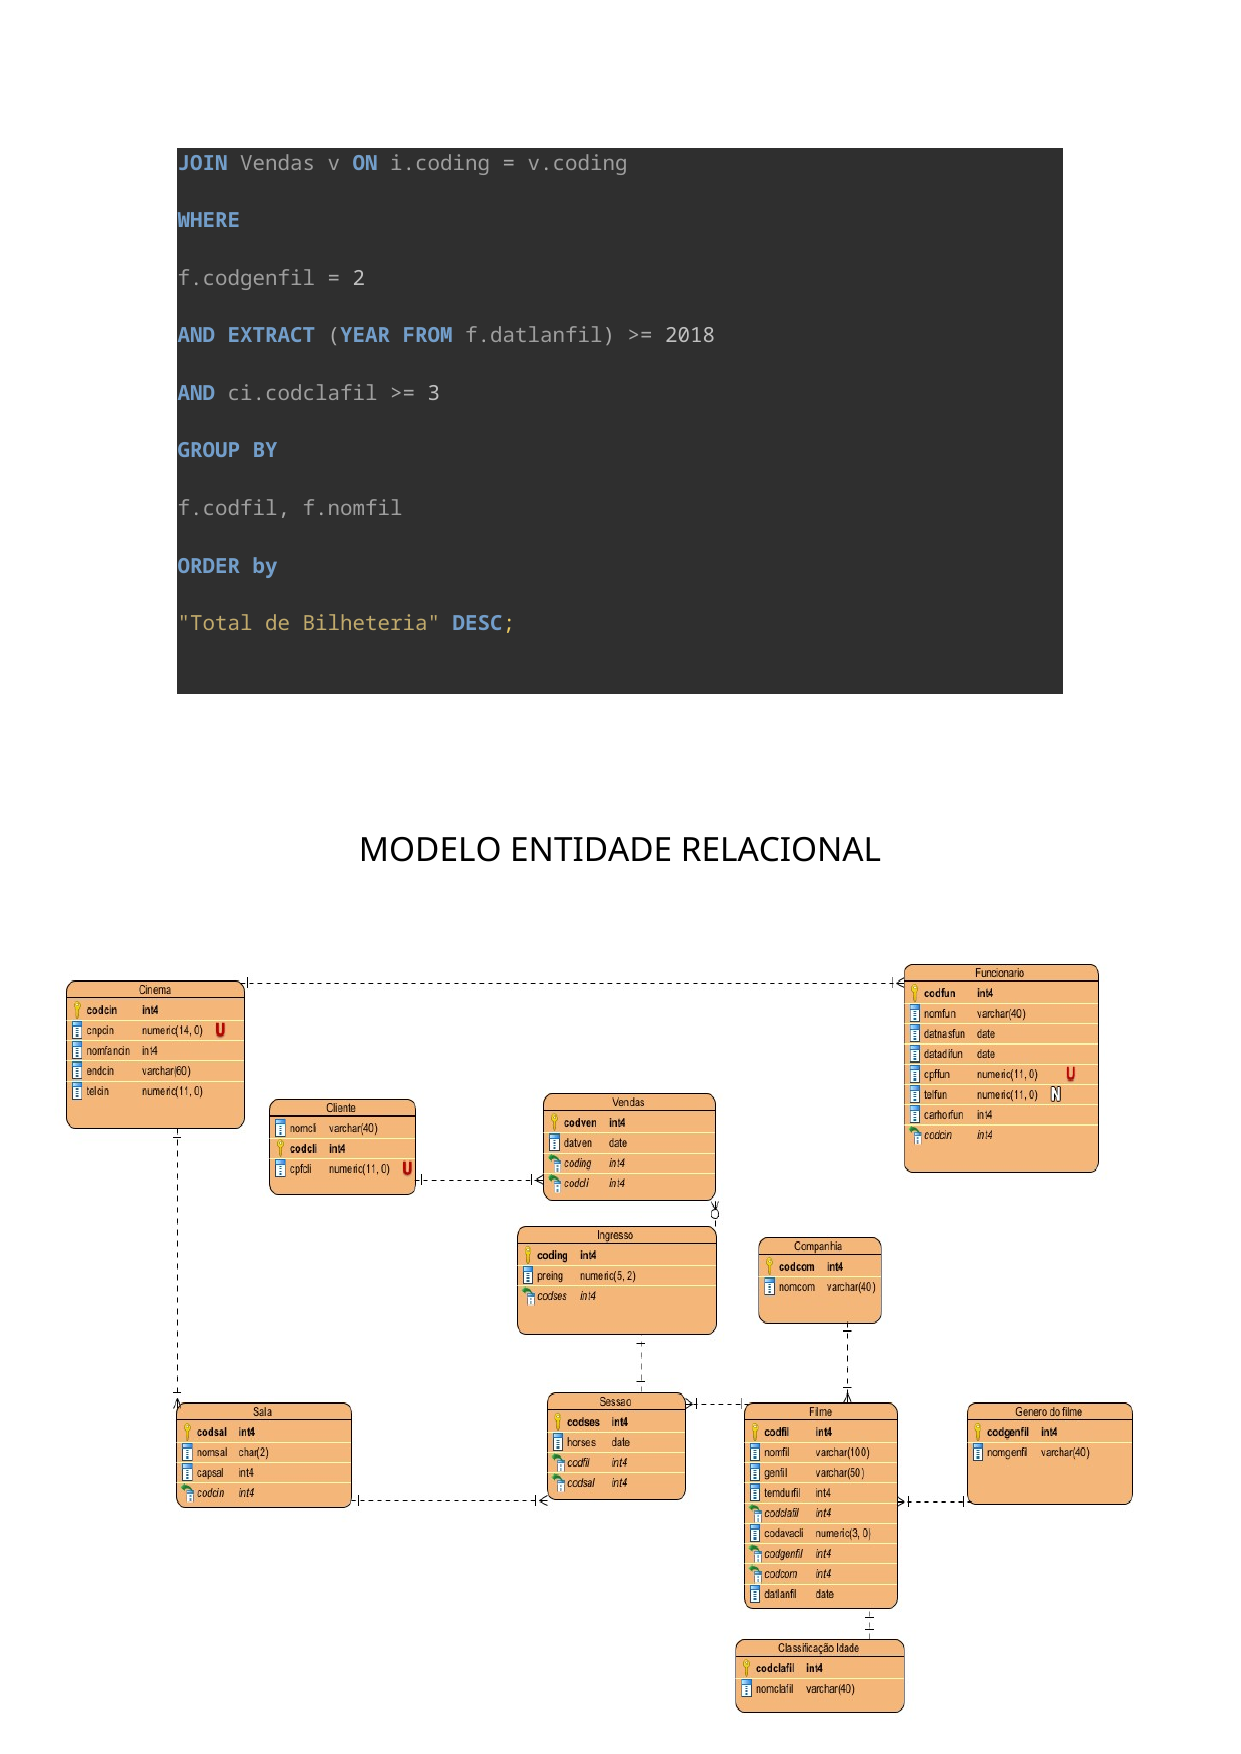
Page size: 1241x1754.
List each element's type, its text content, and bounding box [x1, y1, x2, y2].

text GROUP BY [177, 436, 1063, 464]
text JOIN Vendas v ON i.coding = v.coding [177, 148, 1063, 176]
picture [0, 874, 1235, 1753]
text f.codfil, f.nomfil [177, 493, 1063, 522]
text AND ci.codclafil >= 3 [177, 378, 1063, 406]
text ORDER by [177, 551, 1063, 579]
subtitle MODELO ENTIDADE RELACIONAL [177, 826, 1063, 871]
text WHERE [177, 205, 1063, 234]
text "Total de Bilheteria" DESC; [177, 608, 1063, 637]
text f.codgenfil = 2 [177, 263, 1063, 291]
text AND EXTRACT (YEAR FROM f.datlanfil) >= 2018 [177, 320, 1063, 349]
